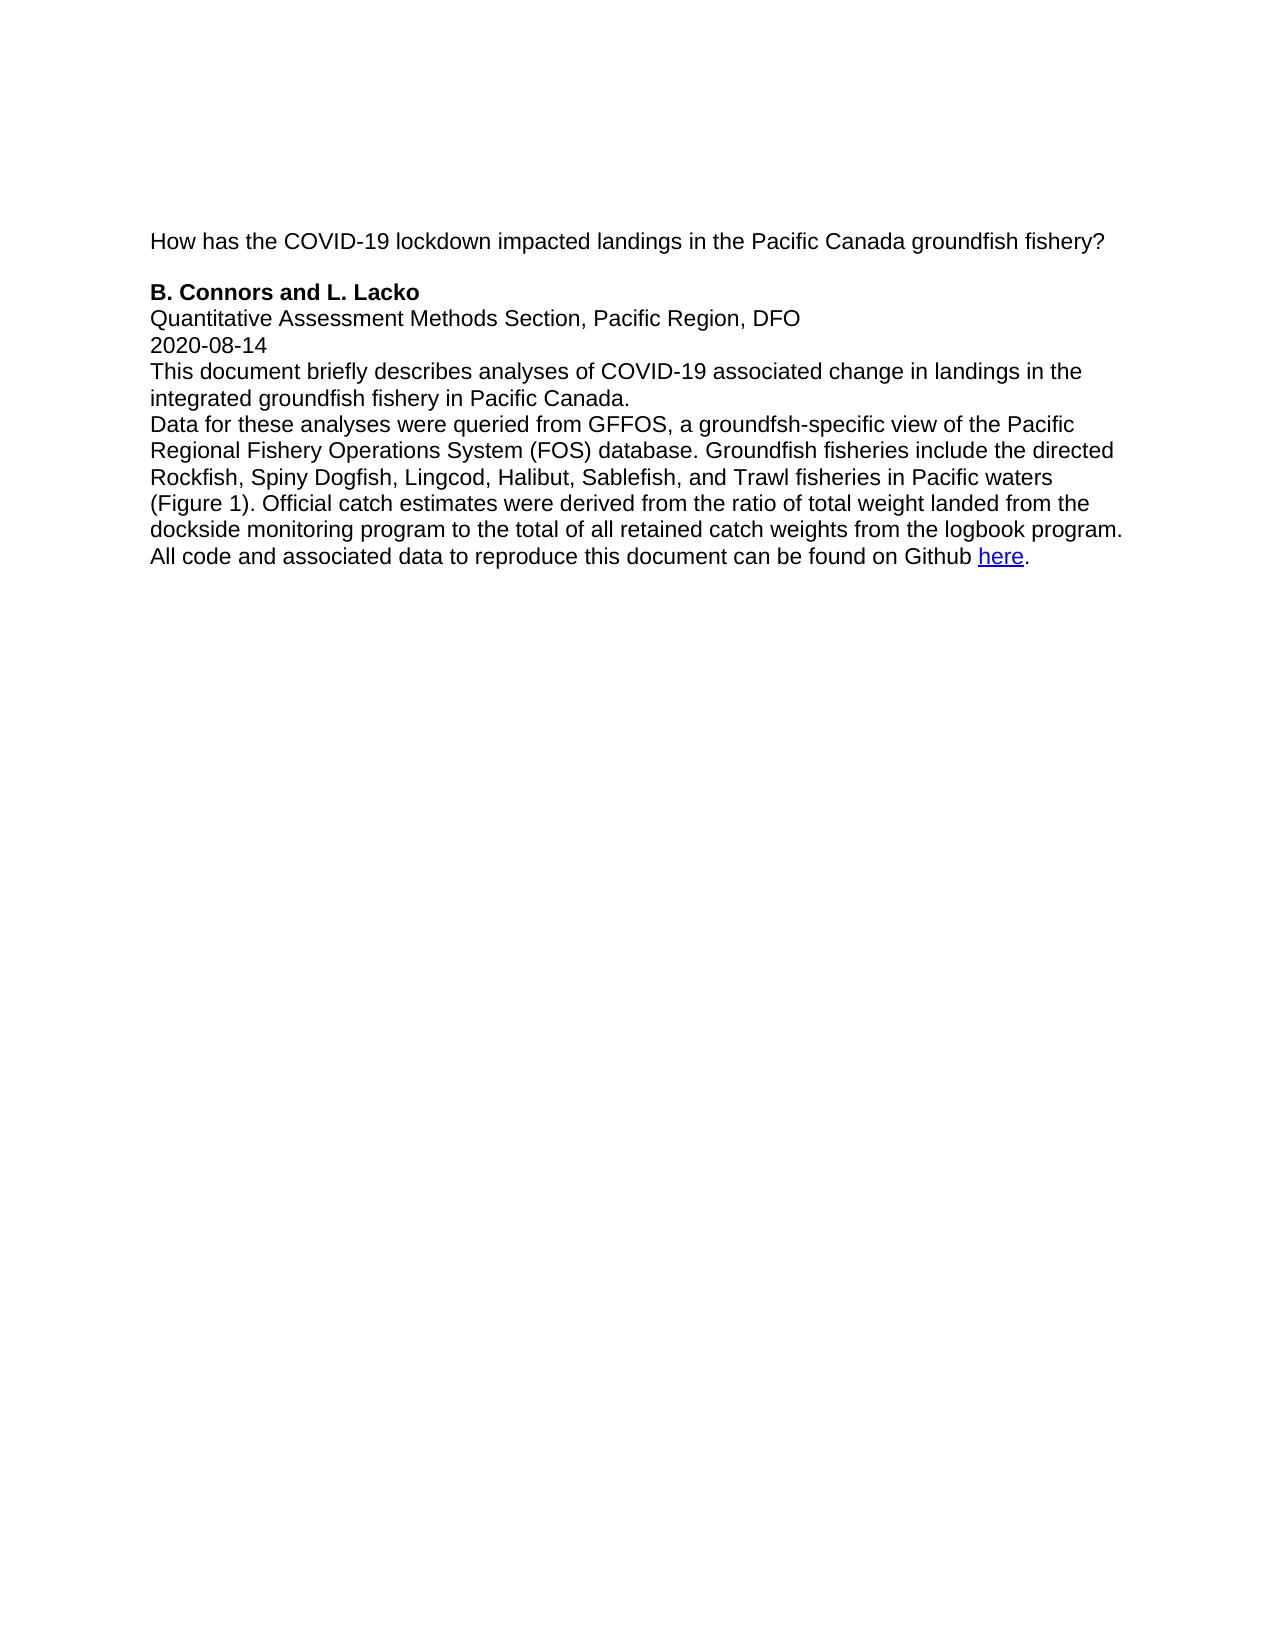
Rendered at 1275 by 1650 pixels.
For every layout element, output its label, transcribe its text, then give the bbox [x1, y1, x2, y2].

text All code and associated data to reproduce this document can be found on Github here. [150, 543, 1125, 569]
text B. Connors and L. Lacko [150, 279, 1125, 305]
text Quantitative Assessment Methods Section, Pacific Region, DFO [150, 305, 1125, 332]
text Data for these analyses were queried from GFFOS, a groundfsh-specific view of the Pacific Regional Fishery Operations System (FOS) database. Groundfish fisheries include the directed Rockfish, Spiny Dogfish, Lingcod, Halibut, Sablefish, and Trawl fisheries in Pacific waters (Figure 1). Official catch estimates were derived from the ratio of total weight landed from the dockside monitoring program to the total of all retained catch weights from the logbook program. [150, 411, 1125, 543]
text 2020-08-14 [150, 332, 1125, 358]
text How has the COVID-19 lockdown impacted landings in the Pacific Canada groundfish fishery? [150, 228, 1125, 254]
text This document briefly describes analyses of COVID-19 associated change in landings in the integrated groundfish fishery in Pacific Canada. [150, 358, 1125, 411]
